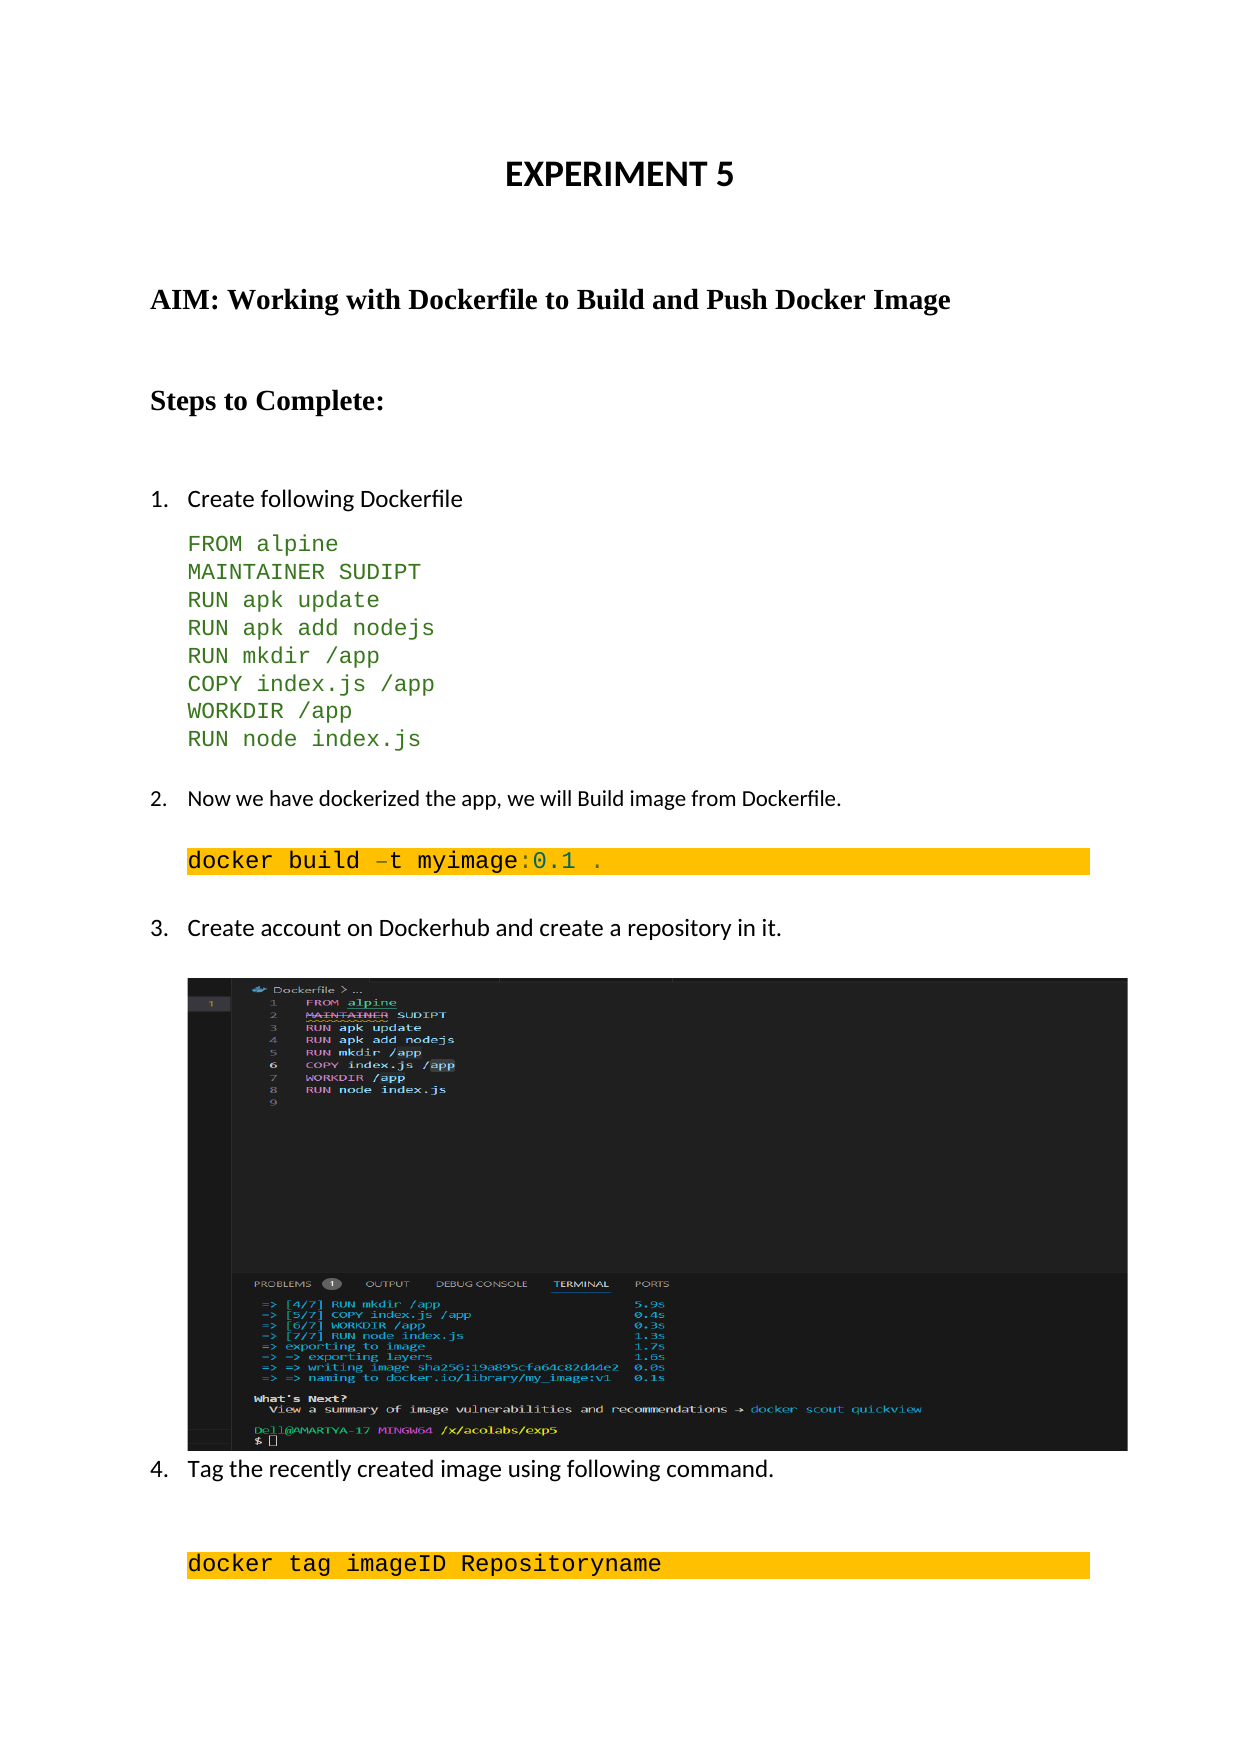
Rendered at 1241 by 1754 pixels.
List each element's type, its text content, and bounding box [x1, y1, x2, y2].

text RUN apk add nodejs [187, 616, 1090, 642]
text FROM alpine [187, 532, 1090, 558]
text EXPERIMENT 5 [150, 150, 1090, 196]
text Steps to Complete: [135, 383, 1090, 416]
list Create following Dockerfile [150, 483, 1090, 513]
text RUN apk update [187, 588, 1090, 614]
text COPY index.js /app [187, 672, 1090, 698]
list Create account on Dockerhub and create a repository in it. [150, 912, 1090, 943]
text WORKDIR /app [187, 700, 1090, 726]
list docker build –t myimage:0.1 . [187, 848, 1090, 875]
list Now we have dockerized the app, we will Build image from Dockerfile. [150, 784, 1090, 812]
list docker tag imageID Repositoryname [187, 1552, 1090, 1579]
text RUN mkdir /app [187, 644, 1090, 670]
picture [187, 978, 1128, 1451]
text MAINTAINER SUDIPT [187, 560, 1090, 586]
list Tag the recently created image using following command. [150, 1453, 1090, 1483]
text AIM: Working with Dockerfile to Build and Push Docker Image [135, 282, 1090, 316]
text RUN node index.js [187, 728, 1090, 754]
